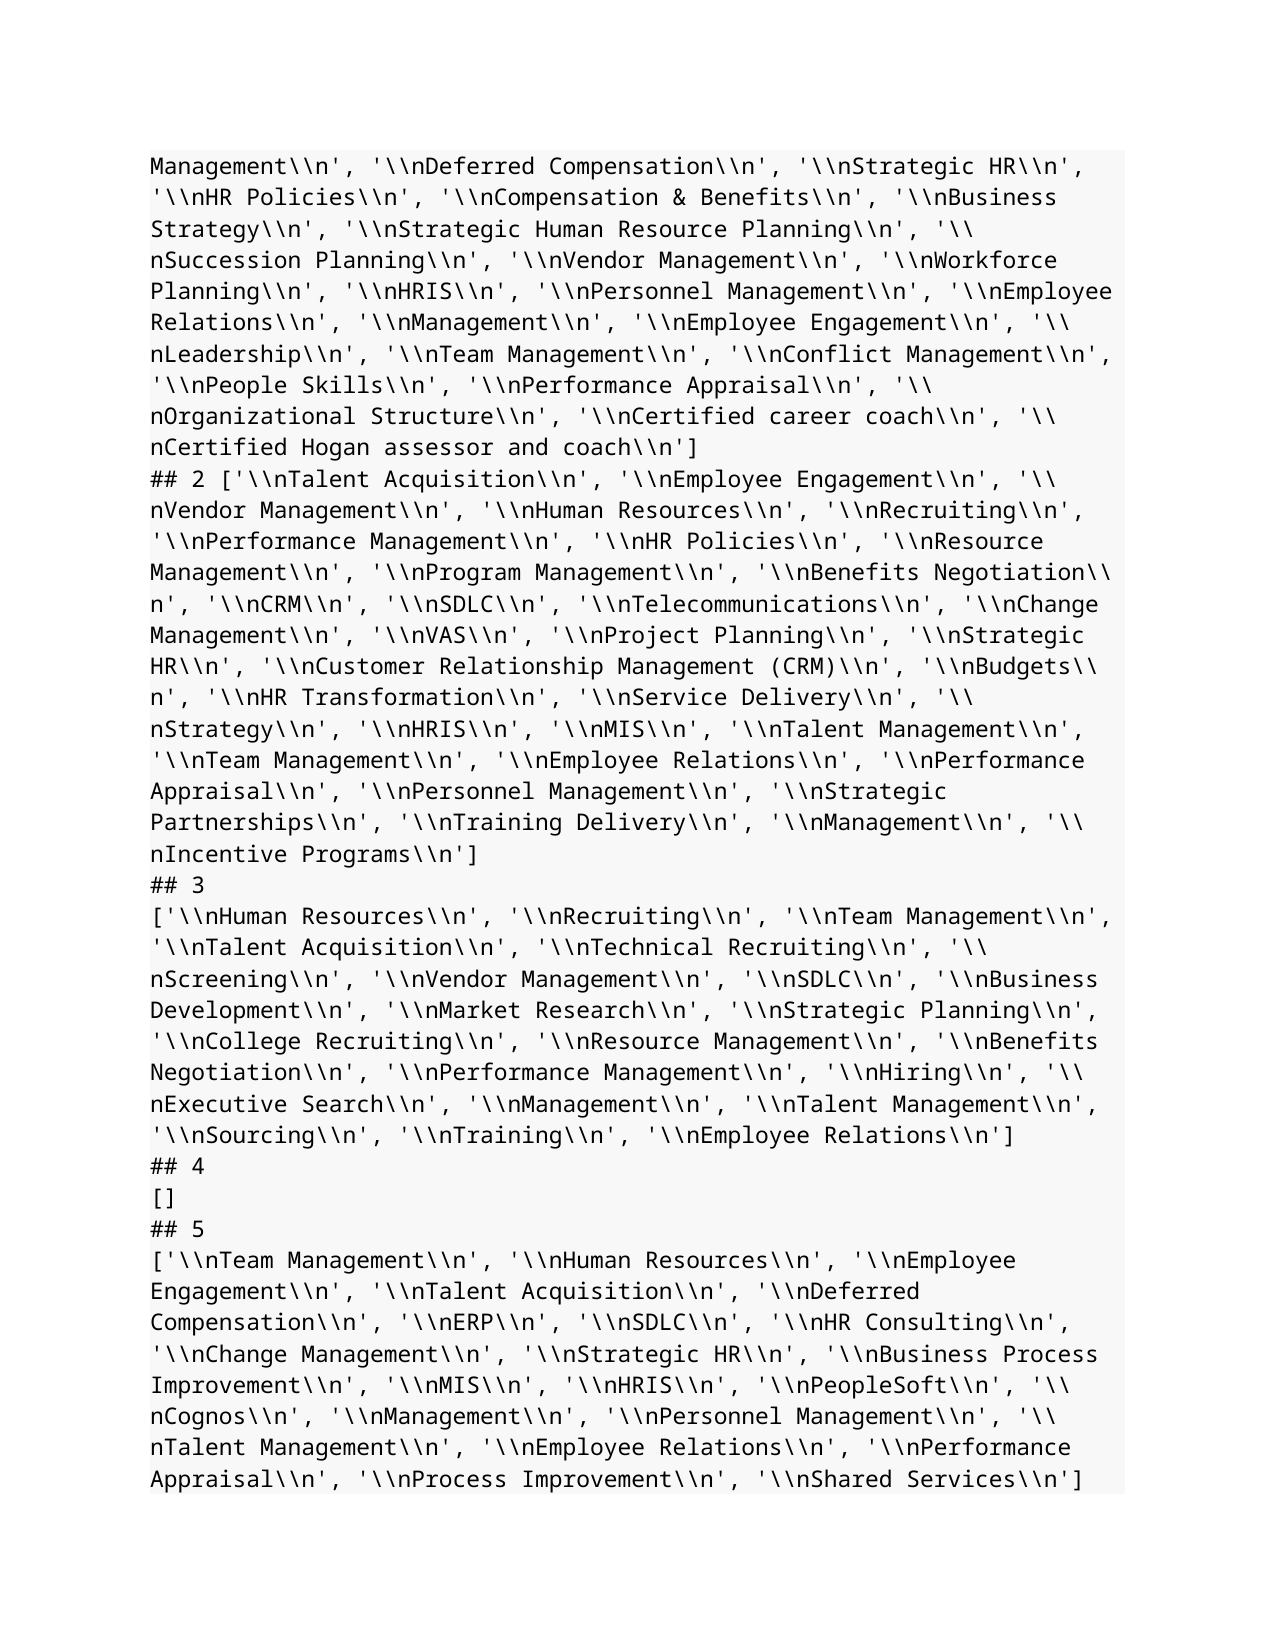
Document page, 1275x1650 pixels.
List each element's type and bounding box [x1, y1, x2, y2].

text [150, 150, 1125, 1494]
